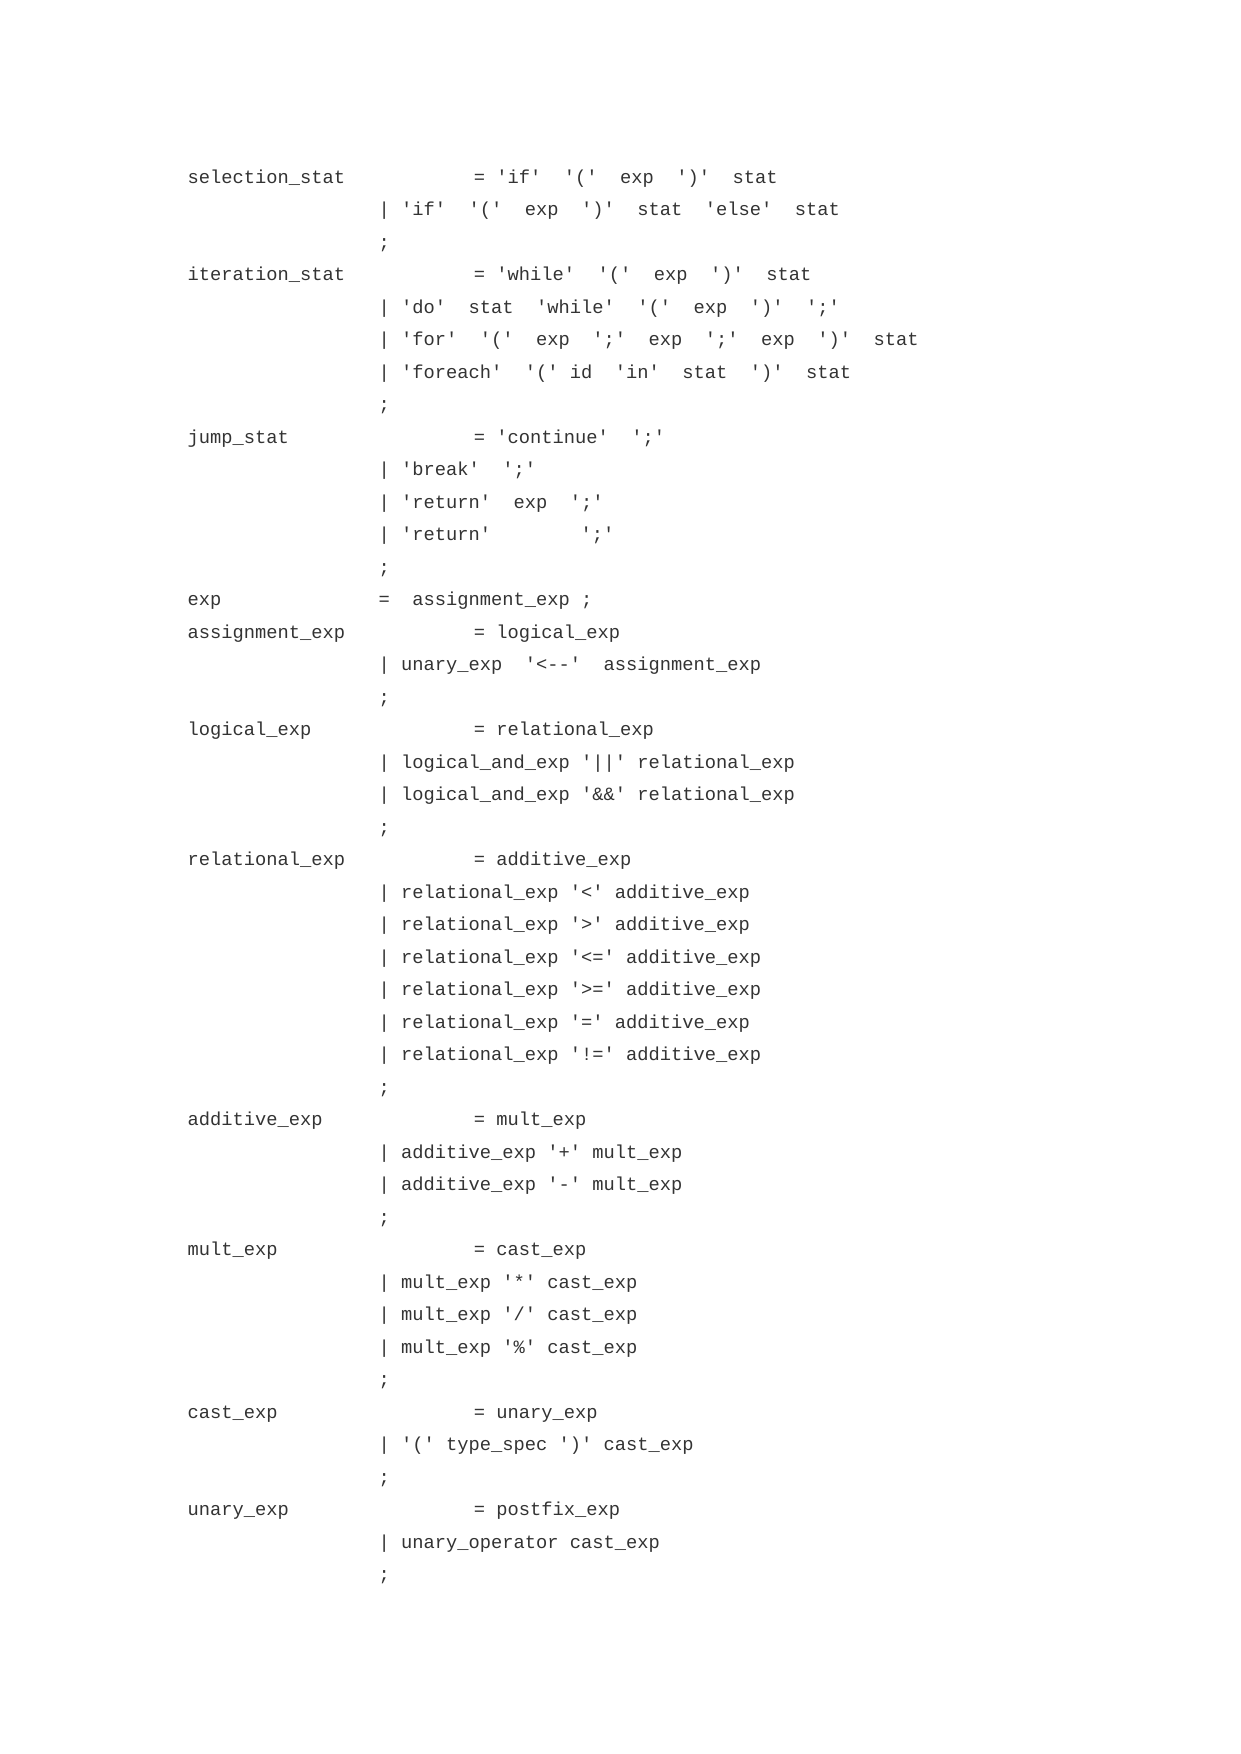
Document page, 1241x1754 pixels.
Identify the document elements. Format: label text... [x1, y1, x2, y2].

text | 'do' stat 'while' '(' exp ')' ';' [187, 292, 1053, 324]
text selection_stat = 'if' '(' exp ')' stat [187, 162, 1053, 194]
text | 'if' '(' exp ')' stat 'else' stat [187, 194, 1053, 227]
text cast_exp = unary_exp [187, 1397, 1053, 1429]
text | unary_exp '<--' assignment_exp [187, 649, 1053, 682]
text | logical_and_exp '||' relational_exp [187, 747, 1053, 779]
text iteration_stat = 'while' '(' exp ')' stat [187, 259, 1053, 292]
text | 'return' exp ';' [187, 487, 1053, 519]
text ; [187, 227, 1053, 259]
text jump_stat = 'continue' ';' [187, 422, 1053, 454]
text | relational_exp '>=' additive_exp [187, 974, 1053, 1007]
text ; [187, 1462, 1053, 1494]
text | unary_operator cast_exp [187, 1527, 1053, 1559]
text ; [187, 389, 1053, 422]
text | mult_exp '%' cast_exp [187, 1332, 1053, 1364]
text | 'for' '(' exp ';' exp ';' exp ')' stat [187, 324, 1053, 357]
text | logical_and_exp '&&' relational_exp [187, 779, 1053, 812]
text ; [187, 1559, 1053, 1592]
text additive_exp = mult_exp [187, 1104, 1053, 1137]
text | relational_exp '<' additive_exp [187, 877, 1053, 909]
text ; [187, 552, 1053, 584]
text exp = assignment_exp ; [187, 584, 1053, 617]
text relational_exp = additive_exp [187, 844, 1053, 877]
text | mult_exp '*' cast_exp [187, 1267, 1053, 1299]
text logical_exp = relational_exp [187, 714, 1053, 747]
text | 'foreach' '(' id 'in' stat ')' stat [187, 357, 1053, 389]
text | additive_exp '+' mult_exp [187, 1137, 1053, 1169]
text mult_exp = cast_exp [187, 1234, 1053, 1267]
text unary_exp = postfix_exp [187, 1494, 1053, 1527]
text | relational_exp '!=' additive_exp [187, 1039, 1053, 1072]
text | relational_exp '=' additive_exp [187, 1007, 1053, 1039]
text ; [187, 682, 1053, 714]
text | '(' type_spec ')' cast_exp [187, 1429, 1053, 1462]
text ; [187, 812, 1053, 844]
text | 'return' ';' [187, 519, 1053, 552]
text | relational_exp '<=' additive_exp [187, 942, 1053, 974]
text | relational_exp '>' additive_exp [187, 909, 1053, 942]
text | mult_exp '/' cast_exp [187, 1299, 1053, 1332]
text | 'break' ';' [187, 454, 1053, 487]
text ; [187, 1202, 1053, 1234]
text ; [187, 1364, 1053, 1397]
text | additive_exp '-' mult_exp [187, 1169, 1053, 1202]
text assignment_exp = logical_exp [187, 617, 1053, 649]
text ; [187, 1072, 1053, 1104]
